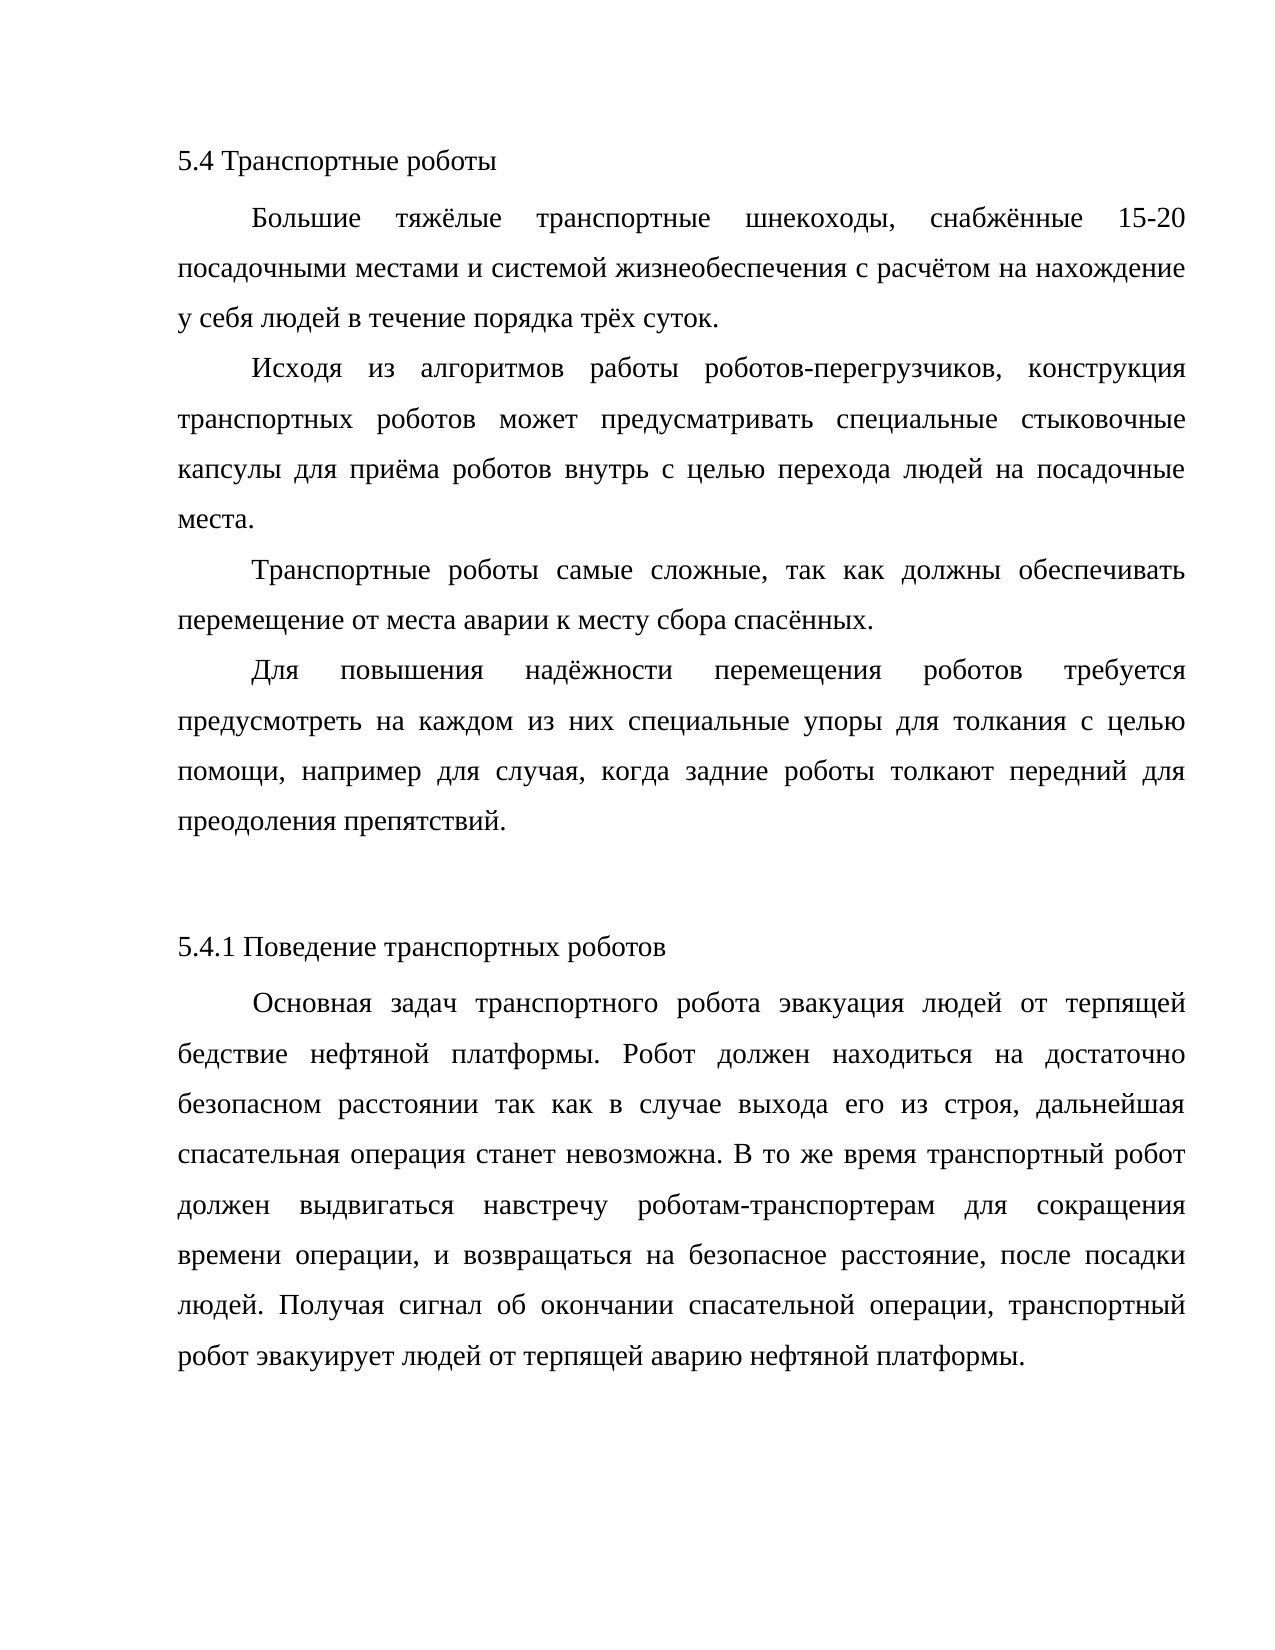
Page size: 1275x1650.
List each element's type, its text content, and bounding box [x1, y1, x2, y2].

text Большие тяжёлые транспортные шнекоходы, снабжённые 15-20 посадочными местами и системой жизнеобеспечения с расчётом на нахождение у себя людей в течение порядка трёх суток. [177, 200, 1186, 334]
subtitle 5.4.1 Поведение транспортных роботов [177, 929, 1186, 963]
text Основная задач транспортного робота эвакуация людей от терпящей бедствие нефтяной платформы. Робот должен находиться на достаточно безопасном расстоянии так как в случае выхода его из строя, дальнейшая спасательная операция станет невозможна. В то же время транспортный робот должен выдвигаться навстречу роботам-транспортерам для сокращения времени операции, и возвращаться на безопасное расстояние, после посадки людей. Получая сигнал об окончании спасательной операции, транспортный робот эвакуирует людей от терпящей аварию нефтяной платформы. [177, 986, 1186, 1371]
list Для повышения надёжности перемещения роботов требуется предусмотреть на каждом из них специальные упоры для толкания с целью помощи, например для случая, когда задние роботы толкают передний для преодоления препятствий. [177, 652, 1186, 837]
subtitle 5.4 Транспортные роботы [177, 143, 1186, 177]
text Транспортные роботы самые сложные, так как должны обеспечивать перемещение от места аварии к месту сбора спасённых. [177, 552, 1186, 636]
text Исходя из алгоритмов работы роботов-перегрузчиков, конструкция транспортных роботов может предусматривать специальные стыковочные капсулы для приёма роботов внутрь с целью перехода людей на посадочные места. [177, 351, 1186, 535]
